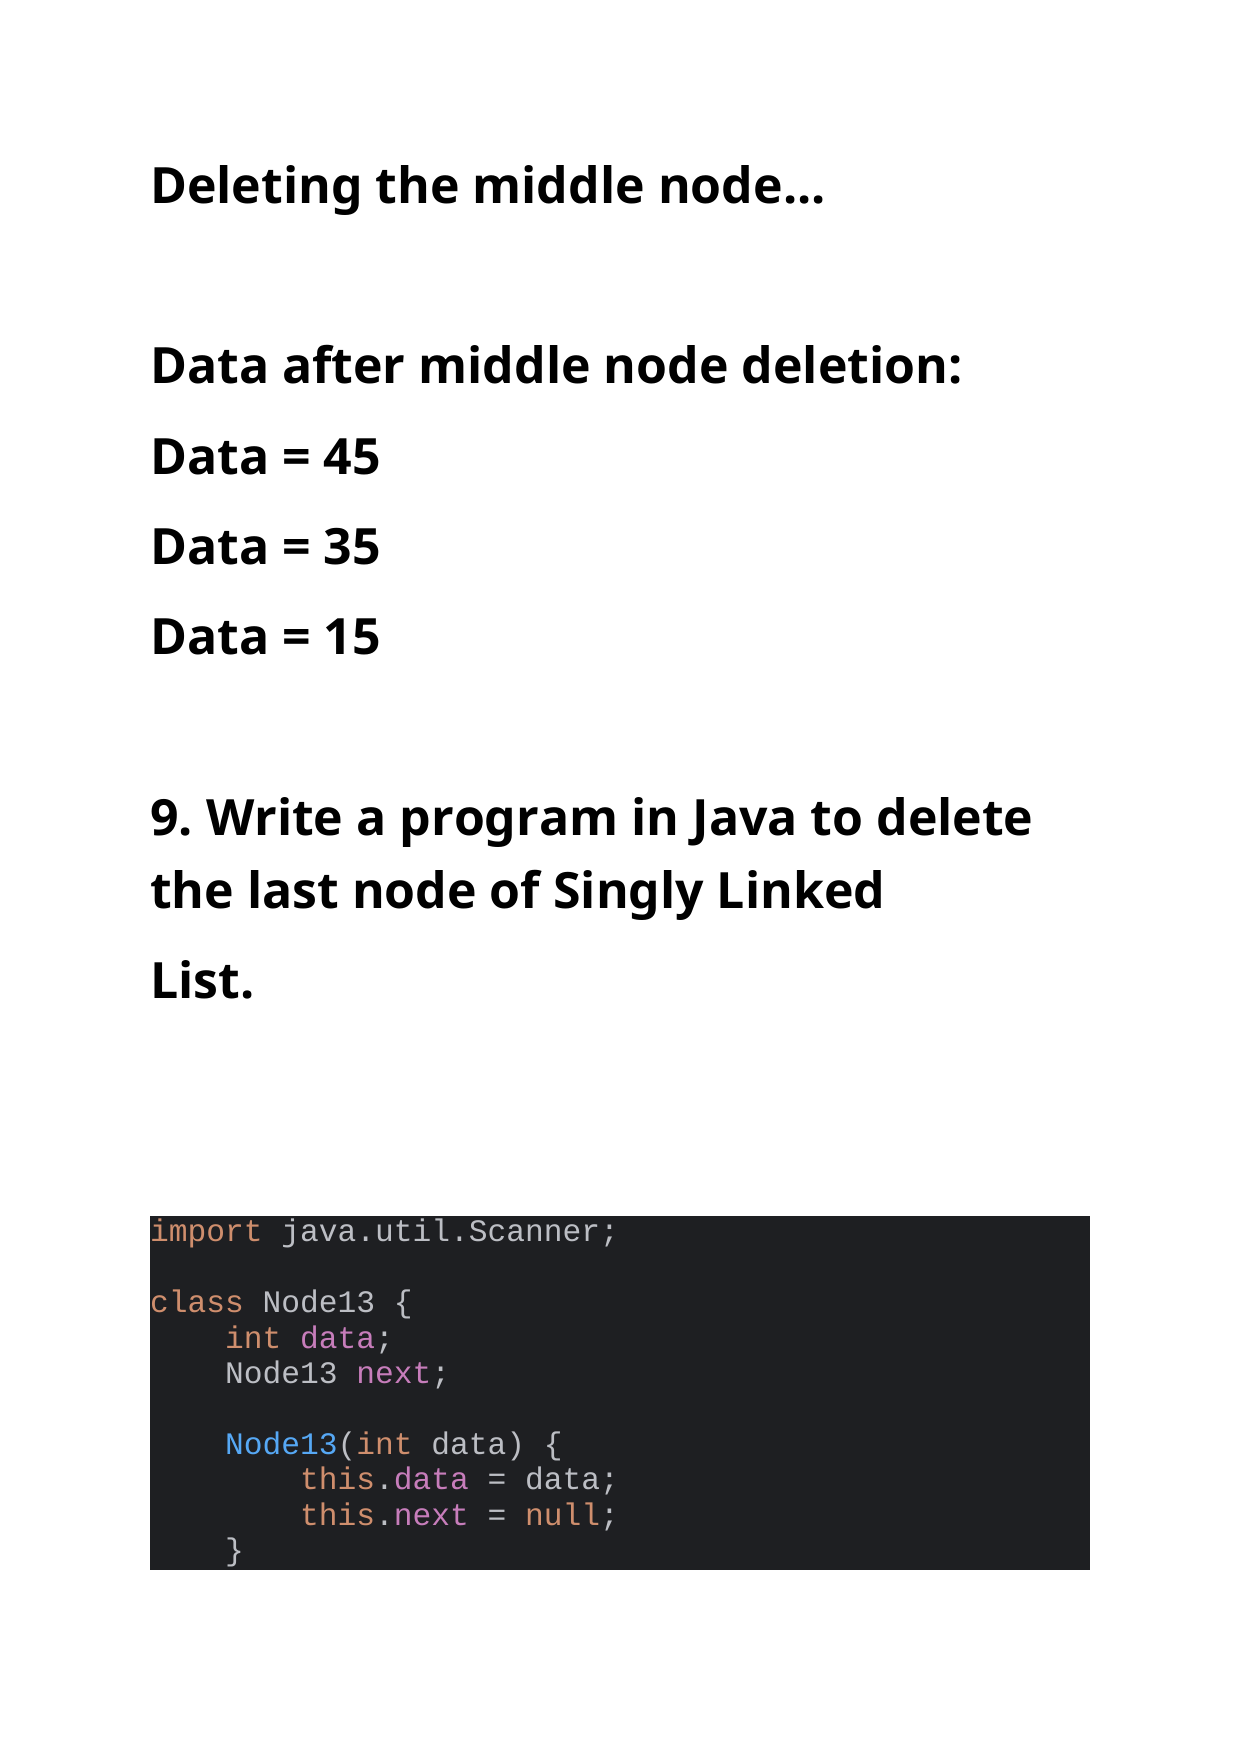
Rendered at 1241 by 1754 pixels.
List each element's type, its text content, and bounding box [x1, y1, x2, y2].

text Data = 45 [150, 421, 1090, 489]
text List. [150, 945, 1090, 1013]
text Data = 15 [150, 601, 1090, 669]
text Data after middle node deletion: [150, 330, 1090, 398]
text Deleting the middle node... [150, 150, 1090, 218]
text 9. Write a program in Java to delete the last node of Singly Linked [150, 781, 1090, 923]
text Data = 35 [150, 511, 1090, 579]
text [150, 1216, 1090, 1570]
